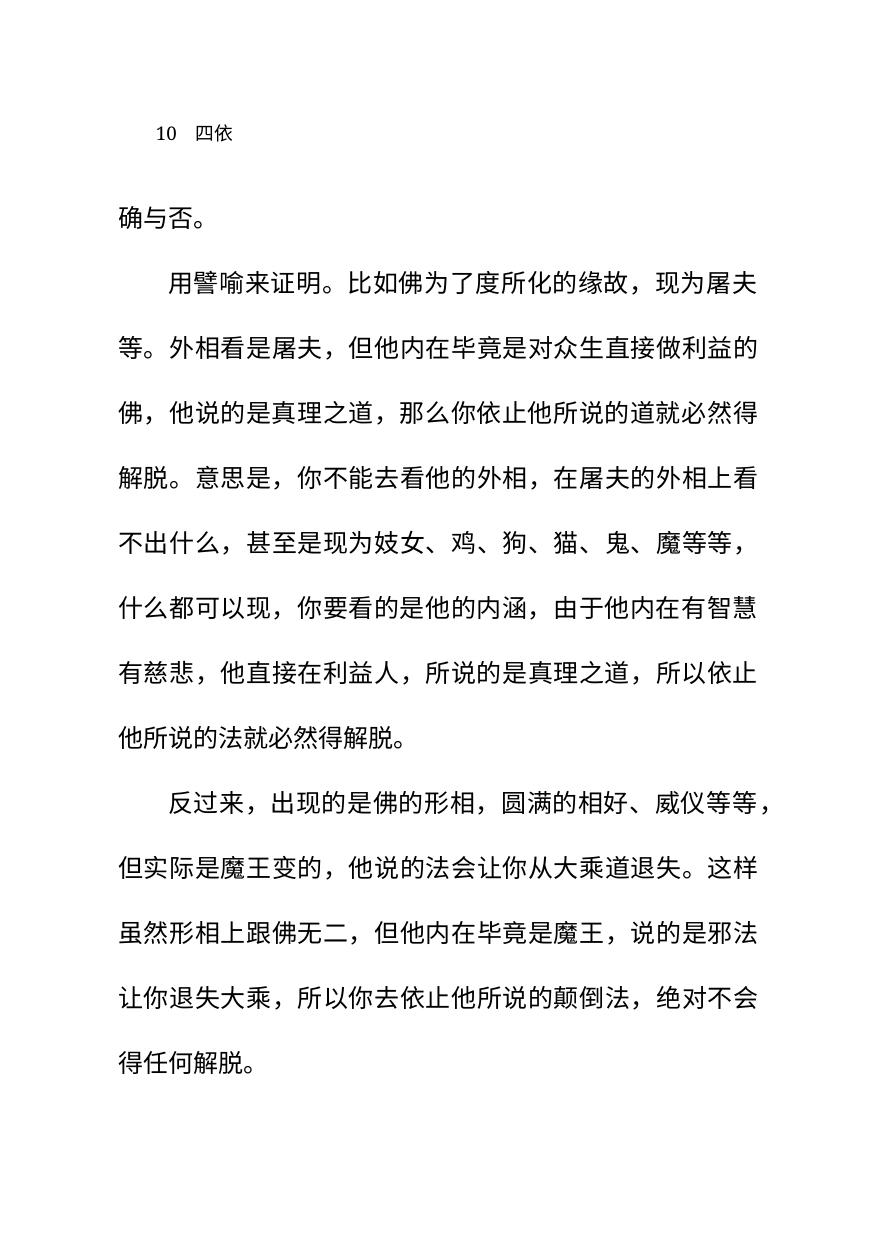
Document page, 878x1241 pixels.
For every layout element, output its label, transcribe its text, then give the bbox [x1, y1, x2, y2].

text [118, 184, 759, 249]
text 用譬喻来证明。比如佛为了度所化的缘故，现为屠夫等。外相看是屠夫，但他内在毕竟是对众生直接做利益的佛，他说的是真理之道，那么你依止他所说的道就必然得解脱。意思是，你不能去看他的外相，在屠夫的外相上看不出什么，甚至是现为妓女、鸡、狗、猫、鬼、魔等等，什么都可以现，你要看的是他的内涵，由于他内在有智慧、有慈悲，他直接在利益人，所说的是真理之道，所以依止他所说的法就必然得解脱。 [118, 249, 759, 769]
text 反过来，出现的是佛的形相，圆满的相好、威仪等等，但实际是魔王变的，他说的法会让你从大乘道退失。这样，虽然形相上跟佛无二，但他内在毕竟是魔王，说的是邪法，让你退失大乘，所以你去依止他所说的颠倒法，绝对不会得任何解脱。 [118, 769, 759, 1094]
